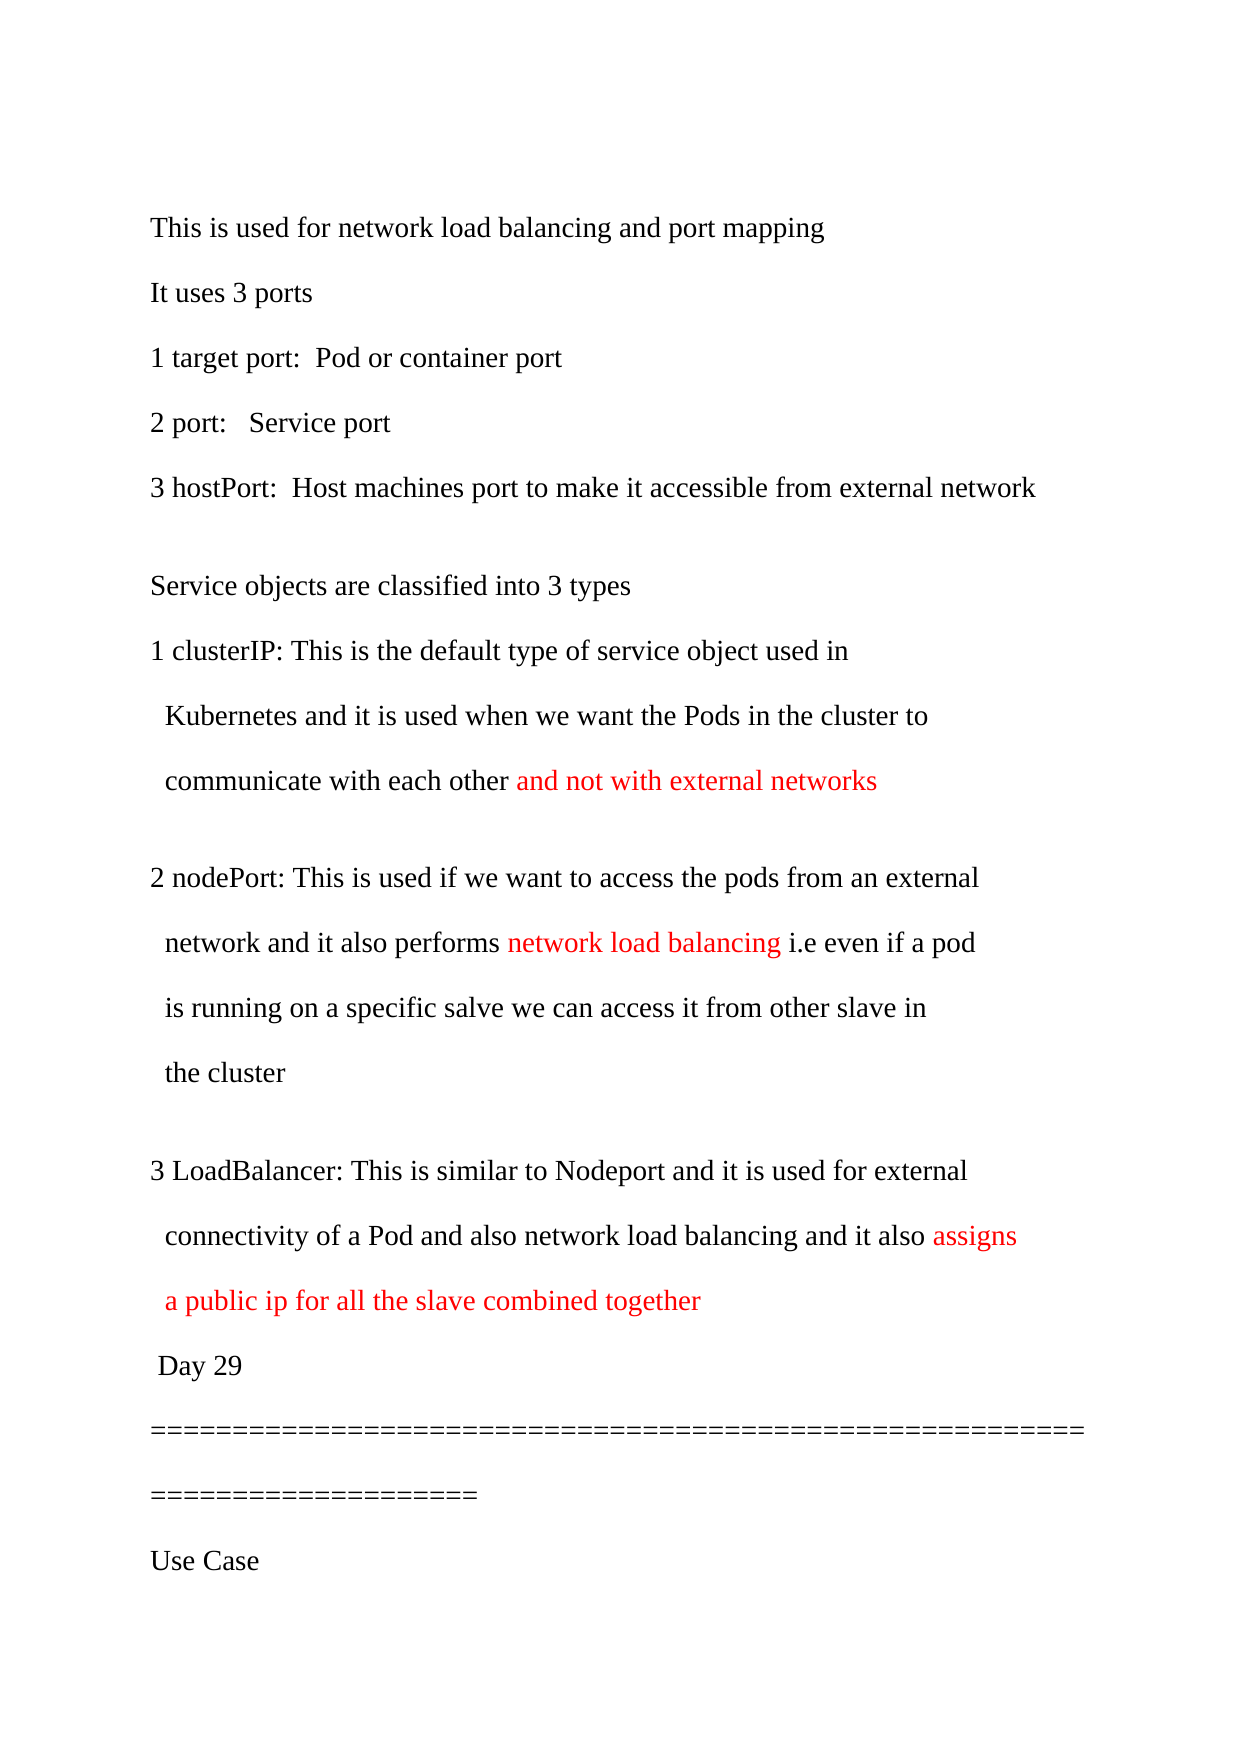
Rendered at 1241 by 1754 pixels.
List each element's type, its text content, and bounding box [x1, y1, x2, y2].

text Service objects are classified into 3 types [150, 552, 1090, 617]
text 2 port: Service port [150, 389, 1090, 454]
text 1 target port: Pod or container port [150, 324, 1090, 389]
text ============================================================================= [150, 1397, 1090, 1527]
text It uses 3 ports [150, 259, 1090, 324]
text connectivity of a Pod and also network load balancing and it also assigns [150, 1202, 1090, 1267]
text 1 clusterIP: This is the default type of service object used in [150, 617, 1090, 682]
text Use Case [150, 1527, 1090, 1592]
text Kubernetes and it is used when we want the Pods in the cluster to [150, 682, 1090, 747]
text 3 LoadBalancer: This is similar to Nodeport and it is used for external [150, 1137, 1090, 1202]
text 2 nodePort: This is used if we want to access the pods from an external [150, 844, 1090, 909]
text communicate with each other and not with external networks [150, 747, 1090, 812]
text network and it also performs network load balancing i.e even if a pod [150, 909, 1090, 974]
text 3 hostPort: Host machines port to make it accessible from external network [150, 454, 1090, 519]
text is running on a specific salve we can access it from other slave in [150, 974, 1090, 1039]
text the cluster [150, 1039, 1090, 1104]
text Day 29 [150, 1332, 1090, 1397]
text a public ip for all the slave combined together [150, 1267, 1090, 1332]
text This is used for network load balancing and port mapping [150, 194, 1090, 259]
